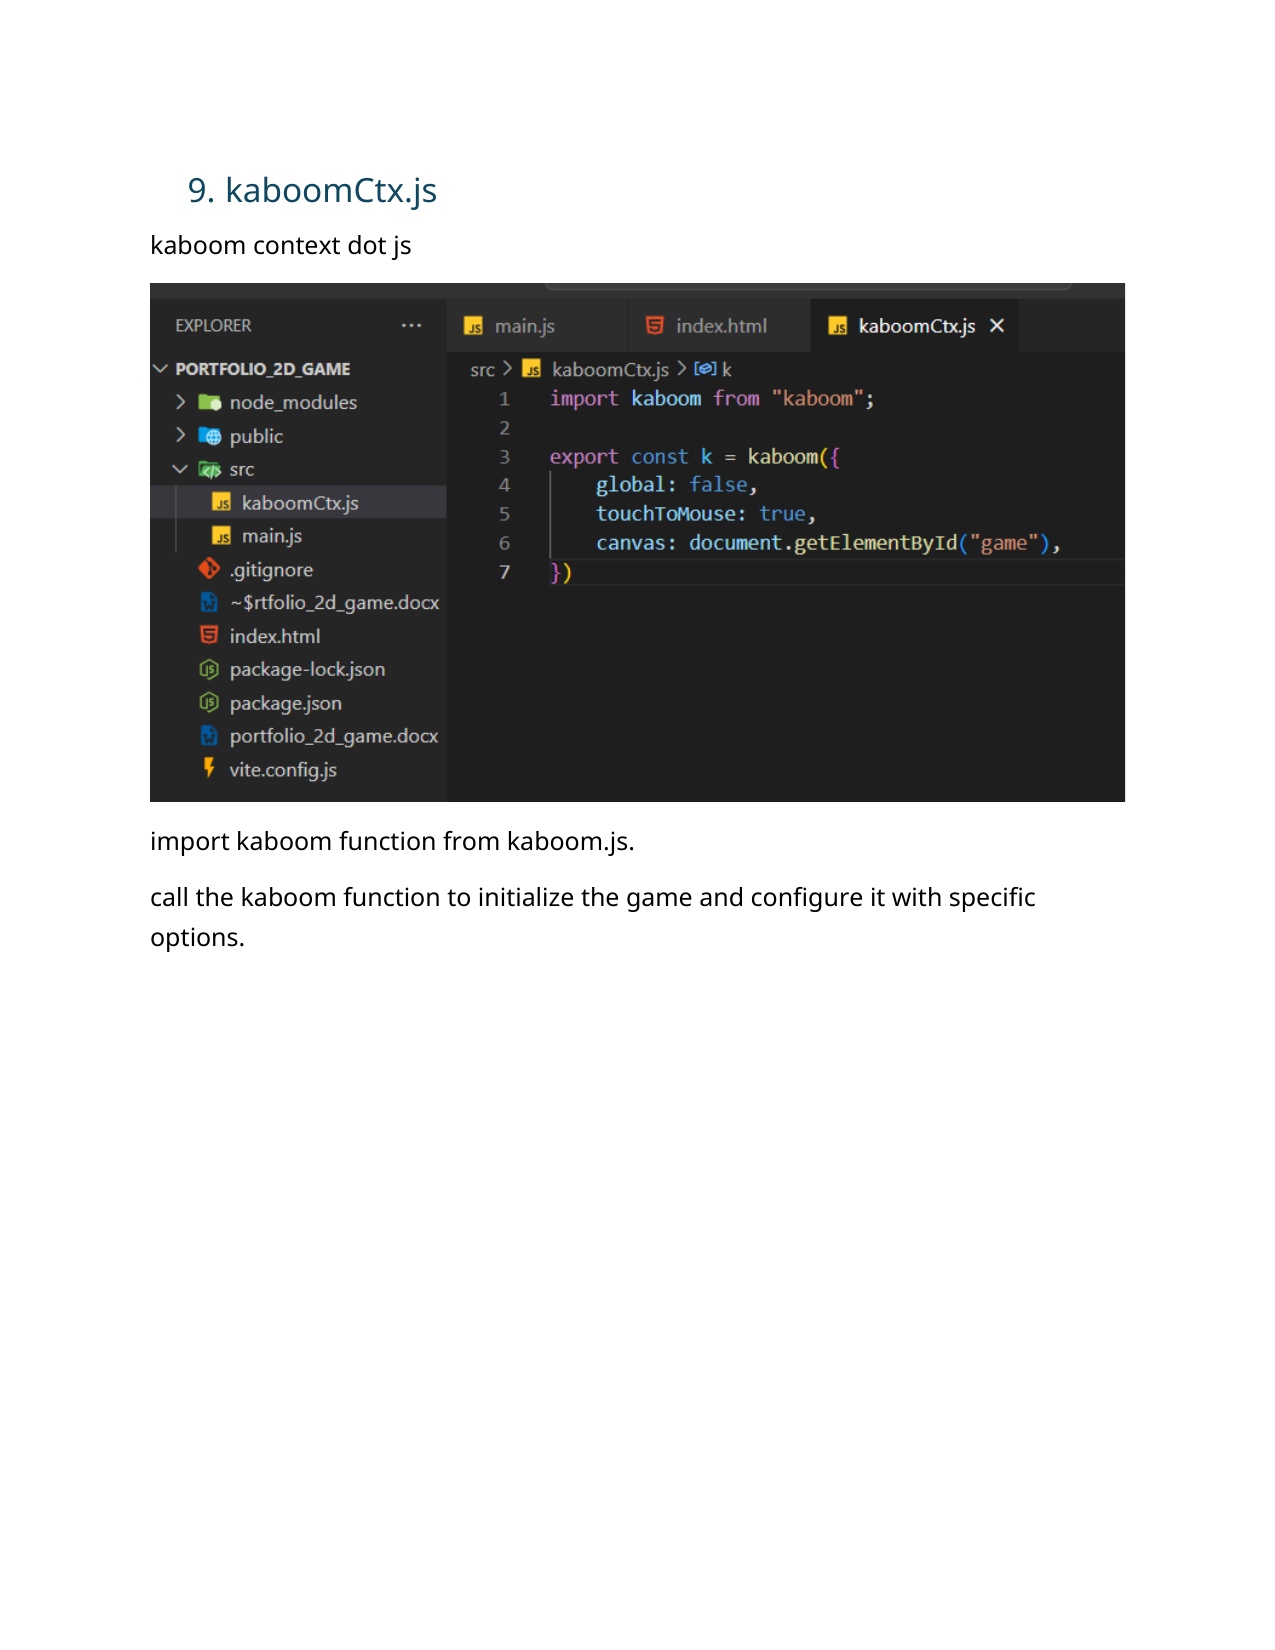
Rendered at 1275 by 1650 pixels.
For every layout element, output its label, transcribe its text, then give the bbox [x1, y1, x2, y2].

text kaboom context dot js [150, 228, 1125, 262]
subtitle kaboomCtx.js [187, 167, 1125, 212]
picture [150, 283, 1125, 802]
text import kaboom function from kaboom.js. [150, 823, 1125, 858]
text call the kaboom function to initialize the game and configure it with specific options. [150, 880, 1125, 953]
